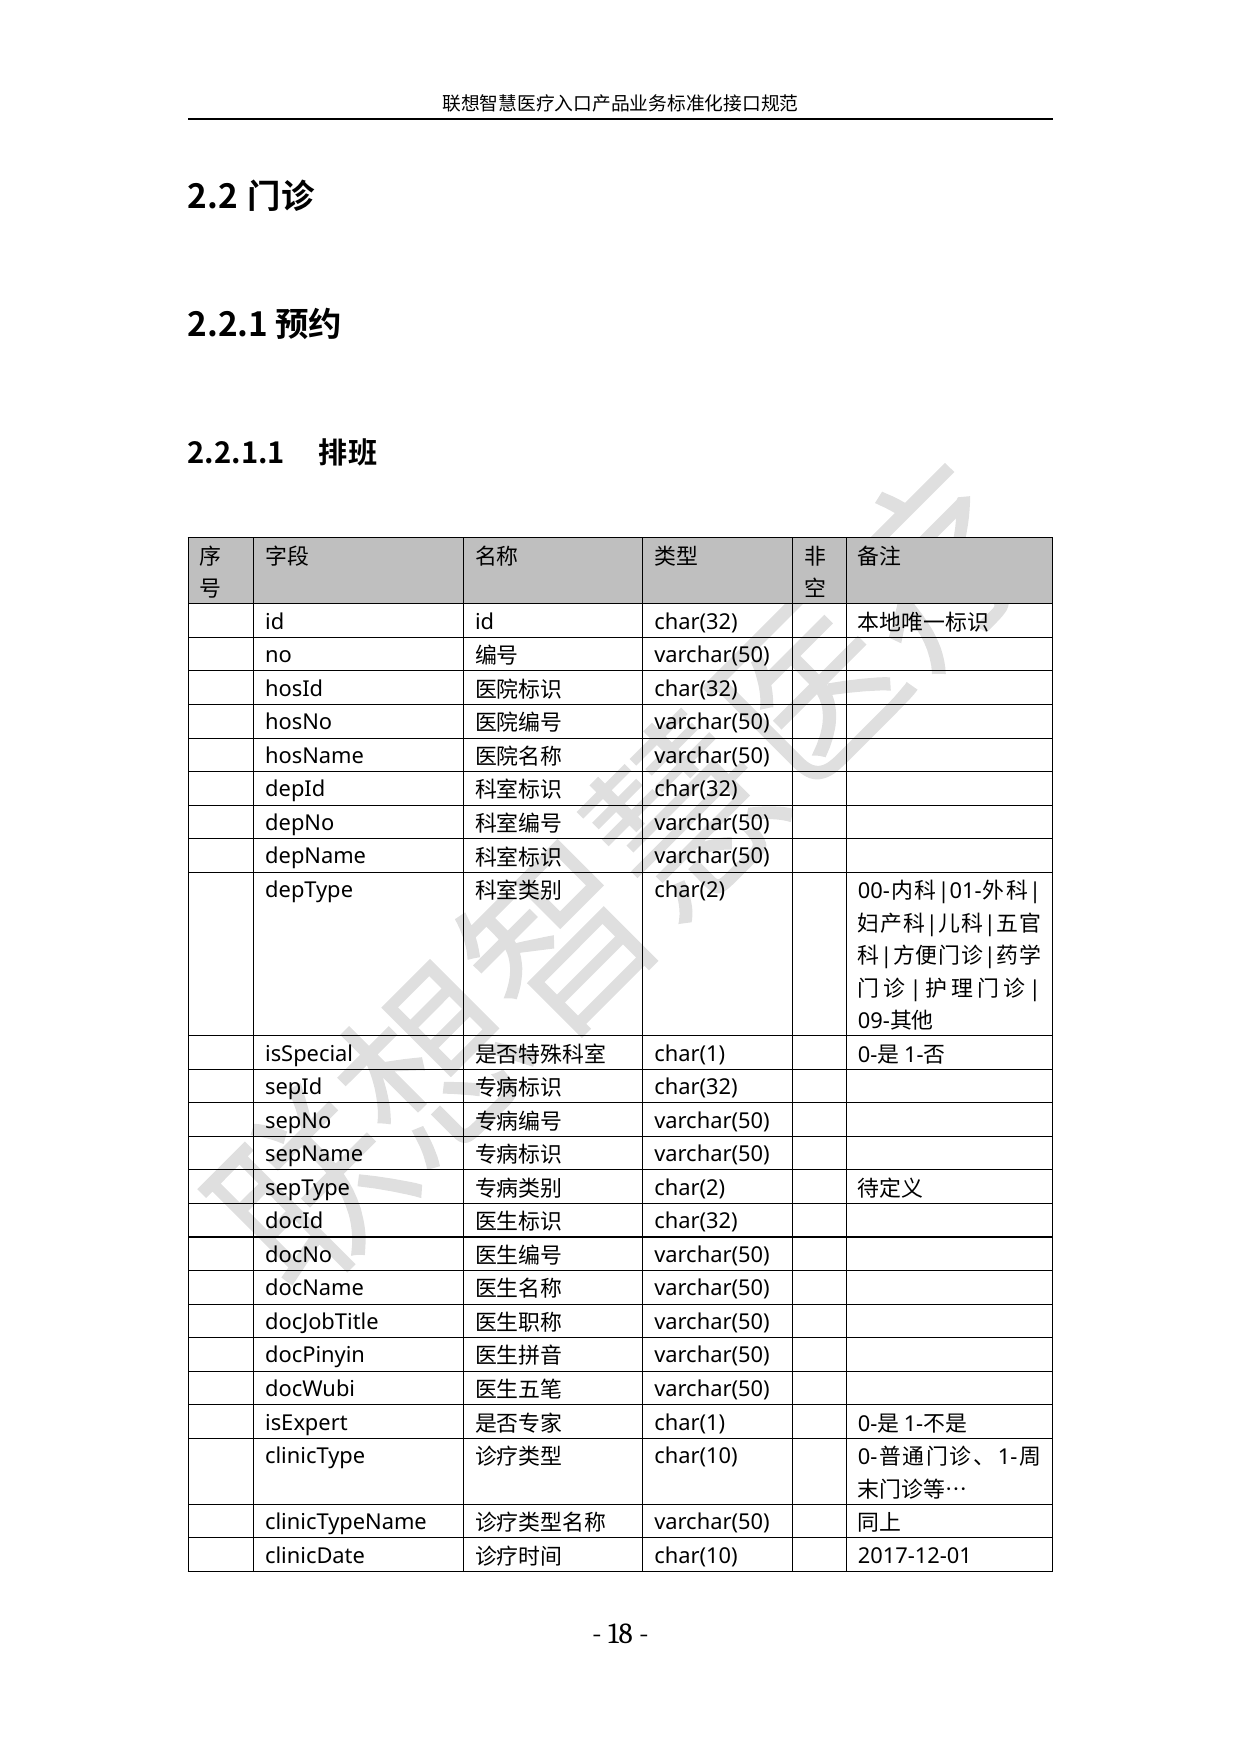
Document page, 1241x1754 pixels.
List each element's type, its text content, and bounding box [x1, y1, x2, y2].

table_cell [189, 1405, 253, 1438]
table_cell char(2) [643, 1170, 792, 1203]
table_cell varchar(50) [643, 806, 792, 838]
table_header 类型 [643, 538, 792, 603]
table_cell 医生标识 [464, 1204, 642, 1236]
table_cell 本地唯一标识 [847, 604, 1052, 637]
table_cell [793, 1070, 846, 1102]
table_cell sepName [254, 1137, 463, 1169]
table_cell 诊疗时间 [464, 1538, 642, 1571]
table_cell [793, 1271, 846, 1303]
table_cell 是否专家 [464, 1405, 642, 1438]
table_cell [847, 1137, 1052, 1169]
table_cell [189, 1070, 253, 1102]
table_cell [847, 1372, 1052, 1404]
table_cell 医院名称 [464, 739, 642, 771]
table_cell 专病编号 [464, 1103, 642, 1136]
table_cell isSpecial [254, 1036, 463, 1069]
table_cell 医生名称 [464, 1271, 642, 1303]
table_cell [793, 1538, 846, 1571]
table_cell [189, 739, 253, 771]
table_cell char(1) [643, 1036, 792, 1069]
table_cell [189, 839, 253, 872]
table_cell [189, 604, 253, 637]
table_cell varchar(50) [643, 1103, 792, 1136]
table_cell [189, 1103, 253, 1136]
table_cell [847, 671, 1052, 704]
subtitle 预约 [187, 289, 1053, 354]
table_cell depId [254, 772, 463, 804]
table_cell [847, 739, 1052, 771]
table_cell [793, 1439, 846, 1504]
table_cell [793, 1036, 846, 1069]
table_cell 专病标识 [464, 1137, 642, 1169]
table_cell 医院编号 [464, 705, 642, 737]
table_cell clinicDate [254, 1538, 463, 1571]
table_cell char(32) [643, 1204, 792, 1236]
table_cell 00-内科|01-外科|妇产科|儿科|五官科|方便门诊|药学门诊|护理门诊|09-其他 [847, 873, 1052, 1035]
table_cell docWubi [254, 1372, 463, 1404]
table_cell [189, 1036, 253, 1069]
table_cell [847, 1070, 1052, 1102]
table_cell 0-是 1-否 [847, 1036, 1052, 1069]
table_cell varchar(50) [643, 638, 792, 670]
table_cell isExpert [254, 1405, 463, 1438]
table_cell varchar(50) [643, 739, 792, 771]
table_cell [189, 1538, 253, 1571]
table_cell [793, 1137, 846, 1169]
table_cell [189, 1271, 253, 1303]
table_cell sepNo [254, 1103, 463, 1136]
table_cell [847, 638, 1052, 670]
table_cell char(32) [643, 604, 792, 637]
table_cell 是否特殊科室 [464, 1036, 642, 1069]
table_cell no [254, 638, 463, 670]
table_cell char(2) [643, 873, 792, 1035]
table_cell [189, 1439, 253, 1504]
table_cell varchar(50) [643, 1238, 792, 1270]
table_cell [189, 1170, 253, 1203]
table_cell [847, 1305, 1052, 1337]
table_cell [793, 1238, 846, 1270]
table_cell varchar(50) [643, 1505, 792, 1537]
table_cell [793, 638, 846, 670]
table_cell [847, 1103, 1052, 1136]
table_header 名称 [464, 538, 642, 603]
table_cell hosId [254, 671, 463, 704]
table_cell 医生编号 [464, 1238, 642, 1270]
table_cell [189, 1505, 253, 1537]
table_cell [793, 671, 846, 704]
table_cell 科室编号 [464, 806, 642, 838]
table_cell 诊疗类型 [464, 1439, 642, 1504]
table_cell clinicTypeName [254, 1505, 463, 1537]
table_cell [793, 1170, 846, 1203]
table_cell depNo [254, 806, 463, 838]
table_cell 医生拼音 [464, 1338, 642, 1371]
table_cell docNo [254, 1238, 463, 1270]
table_cell [793, 1305, 846, 1337]
table_cell [189, 1305, 253, 1337]
table_cell [793, 772, 846, 804]
table_cell char(10) [643, 1538, 792, 1571]
table_cell [189, 806, 253, 838]
table_cell [189, 1372, 253, 1404]
table_header 非空 [793, 538, 846, 603]
table_cell id [254, 604, 463, 637]
table_cell varchar(50) [643, 1305, 792, 1337]
table_cell [793, 1405, 846, 1438]
table_cell id [464, 604, 642, 637]
table_cell 专病类别 [464, 1170, 642, 1203]
table_cell 待定义 [847, 1170, 1052, 1203]
table_cell 科室标识 [464, 839, 642, 872]
table_cell [847, 1204, 1052, 1236]
table_header 备注 [847, 538, 1052, 603]
table_cell char(10) [643, 1439, 792, 1504]
table_cell char(32) [643, 671, 792, 704]
subtitle 门诊 [187, 162, 1053, 227]
table_cell [847, 1338, 1052, 1371]
table_cell 0-普通门诊、1-周末门诊等… [847, 1439, 1052, 1504]
table_cell char(32) [643, 1070, 792, 1102]
table_cell 医生五笔 [464, 1372, 642, 1404]
table_cell docId [254, 1204, 463, 1236]
table_cell sepType [254, 1170, 463, 1203]
table_cell [793, 1338, 846, 1371]
table_cell depName [254, 839, 463, 872]
table_cell 专病标识 [464, 1070, 642, 1102]
table_cell 同上 [847, 1505, 1052, 1537]
table_cell varchar(50) [643, 839, 792, 872]
table_cell 医院标识 [464, 671, 642, 704]
table_cell [189, 873, 253, 1035]
table_cell [793, 1372, 846, 1404]
table_cell [189, 638, 253, 670]
table_cell varchar(50) [643, 1137, 792, 1169]
table_cell [793, 806, 846, 838]
table_cell [793, 604, 846, 637]
table_cell varchar(50) [643, 1271, 792, 1303]
table_cell [793, 1204, 846, 1236]
table_cell 科室类别 [464, 873, 642, 1035]
table_cell [847, 705, 1052, 737]
table_cell [793, 1505, 846, 1537]
table_header 序号 [189, 538, 253, 603]
table_cell [847, 1271, 1052, 1303]
table_cell char(32) [643, 772, 792, 804]
table_cell [189, 705, 253, 737]
table_cell [189, 772, 253, 804]
table_cell docPinyin [254, 1338, 463, 1371]
table_cell [189, 671, 253, 704]
table_cell 医生职称 [464, 1305, 642, 1337]
table_cell 编号 [464, 638, 642, 670]
table_cell [847, 806, 1052, 838]
table_cell [793, 873, 846, 1035]
table_cell varchar(50) [643, 1338, 792, 1371]
table_cell [793, 705, 846, 737]
table_cell docName [254, 1271, 463, 1303]
table_cell sepId [254, 1070, 463, 1102]
table_cell hosNo [254, 705, 463, 737]
table_cell [847, 1238, 1052, 1270]
table_cell varchar(50) [643, 705, 792, 737]
table_cell varchar(50) [643, 1372, 792, 1404]
table_cell 2017-12-01 [847, 1538, 1052, 1571]
table_cell hosName [254, 739, 463, 771]
table_cell [189, 1238, 253, 1270]
table_cell [847, 772, 1052, 804]
table_cell depType [254, 873, 463, 1035]
subtitle 排班 [187, 418, 1053, 483]
table_cell clinicType [254, 1439, 463, 1504]
table_cell char(1) [643, 1405, 792, 1438]
table_cell [847, 839, 1052, 872]
table_cell [793, 739, 846, 771]
table_cell 0-是1-不是 [847, 1405, 1052, 1438]
table_cell docJobTitle [254, 1305, 463, 1337]
table_header 字段 [254, 538, 463, 603]
table_cell [189, 1204, 253, 1236]
table_cell [793, 1103, 846, 1136]
table_cell 诊疗类型名称 [464, 1505, 642, 1537]
table_cell [793, 839, 846, 872]
table_cell [189, 1137, 253, 1169]
table_cell [189, 1338, 253, 1371]
table_cell 科室标识 [464, 772, 642, 804]
